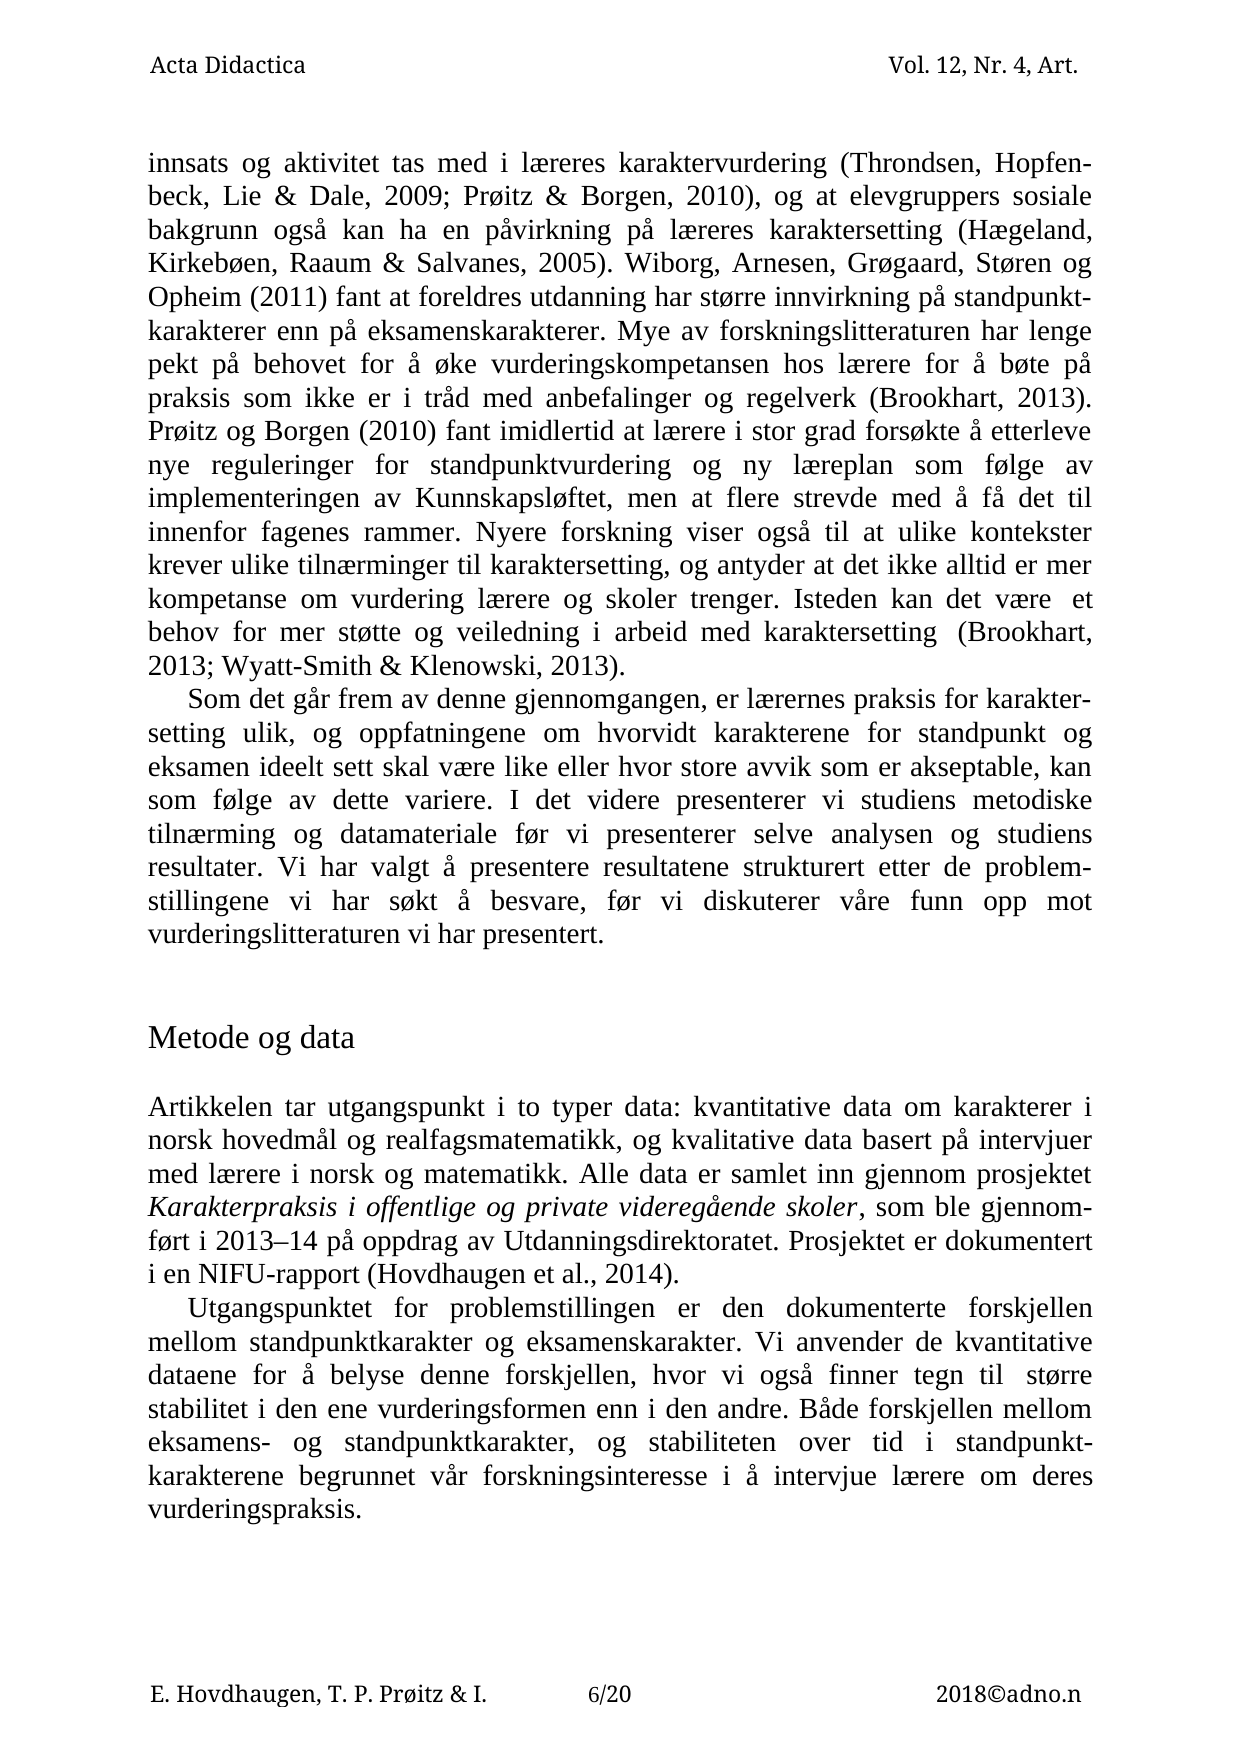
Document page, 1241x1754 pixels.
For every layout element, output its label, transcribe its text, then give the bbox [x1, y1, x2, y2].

text Utgangspunktet for problemstillingen er den dokumenterte forskjellen mellom standpunktkarakter og eksamenskarakter. Vi anvender de kvantitative dataene for å belyse denne forskjellen, hvor vi også finner tegn til større stabilitet i den ene vurderingsformen enn i den andre. Både forskjellen mellom eksamens- og standpunktkarakter, og stabiliteten over tid i standpunkt- karakterene begrunnet vår forskningsinteresse i å intervjue lærere om deres vurderingspraksis. [148, 1290, 1093, 1525]
text Artikkelen tar utgangspunkt i to typer data: kvantitative data om karakterer i norsk hovedmål og realfagsmatematikk, og kvalitative data basert på intervjuer med lærere i norsk og matematikk. Alle data er samlet inn gjennom prosjektet Karakterpraksis i offentlige og private videregående skoler, som ble gjennom- ført i 2013–14 på oppdrag av Utdanningsdirektoratet. Prosjektet er dokumentert i en NIFU-rapport (Hovdhaugen et al., 2014). [148, 1089, 1093, 1290]
subtitle Metode og data [148, 1017, 1105, 1055]
text Som det går frem av denne gjennomgangen, er lærernes praksis for karakter- setting ulik, og oppfatningene om hvorvidt karakterene for standpunkt og eksamen ideelt sett skal være like eller hvor store avvik som er akseptable, kan som følge av dette variere. I det videre presenterer vi studiens metodiske tilnærming og datamateriale før vi presenterer selve analysen og studiens resultater. Vi har valgt å presentere resultatene strukturert etter de problem- stillingene vi har søkt å besvare, før vi diskuterer våre funn opp mot vurderingslitteraturen vi har presentert. [148, 682, 1093, 950]
text innsats og aktivitet tas med i læreres karaktervurdering (Throndsen, Hopfen- beck, Lie & Dale, 2009; Prøitz & Borgen, 2010), og at elevgruppers sosiale bakgrunn også kan ha en påvirkning på læreres karaktersetting (Hægeland, Kirkebøen, Raaum & Salvanes, 2005). Wiborg, Arnesen, Grøgaard, Støren og Opheim (2011) fant at foreldres utdanning har større innvirkning på standpunkt- karakterer enn på eksamenskarakterer. Mye av forskningslitteraturen har lenge pekt på behovet for å øke vurderingskompetansen hos lærere for å bøte på praksis som ikke er i tråd med anbefalinger og regelverk (Brookhart, 2013). Prøitz og Borgen (2010) fant imidlertid at lærere i stor grad forsøkte å etterleve nye reguleringer for standpunktvurdering og ny læreplan som følge av implementeringen av Kunnskapsløftet, men at flere strevde med å få det til innenfor fagenes rammer. Nyere forskning viser også til at ulike kontekster krever ulike tilnærminger til karaktersetting, og antyder at det ikke alltid er mer kompetanse om vurdering lærere og skoler trenger. Isteden kan det være et behov for mer støtte og veiledning i arbeid med karaktersetting (Brookhart, 2013; Wyatt-Smith & Klenowski, 2013). [148, 145, 1093, 682]
